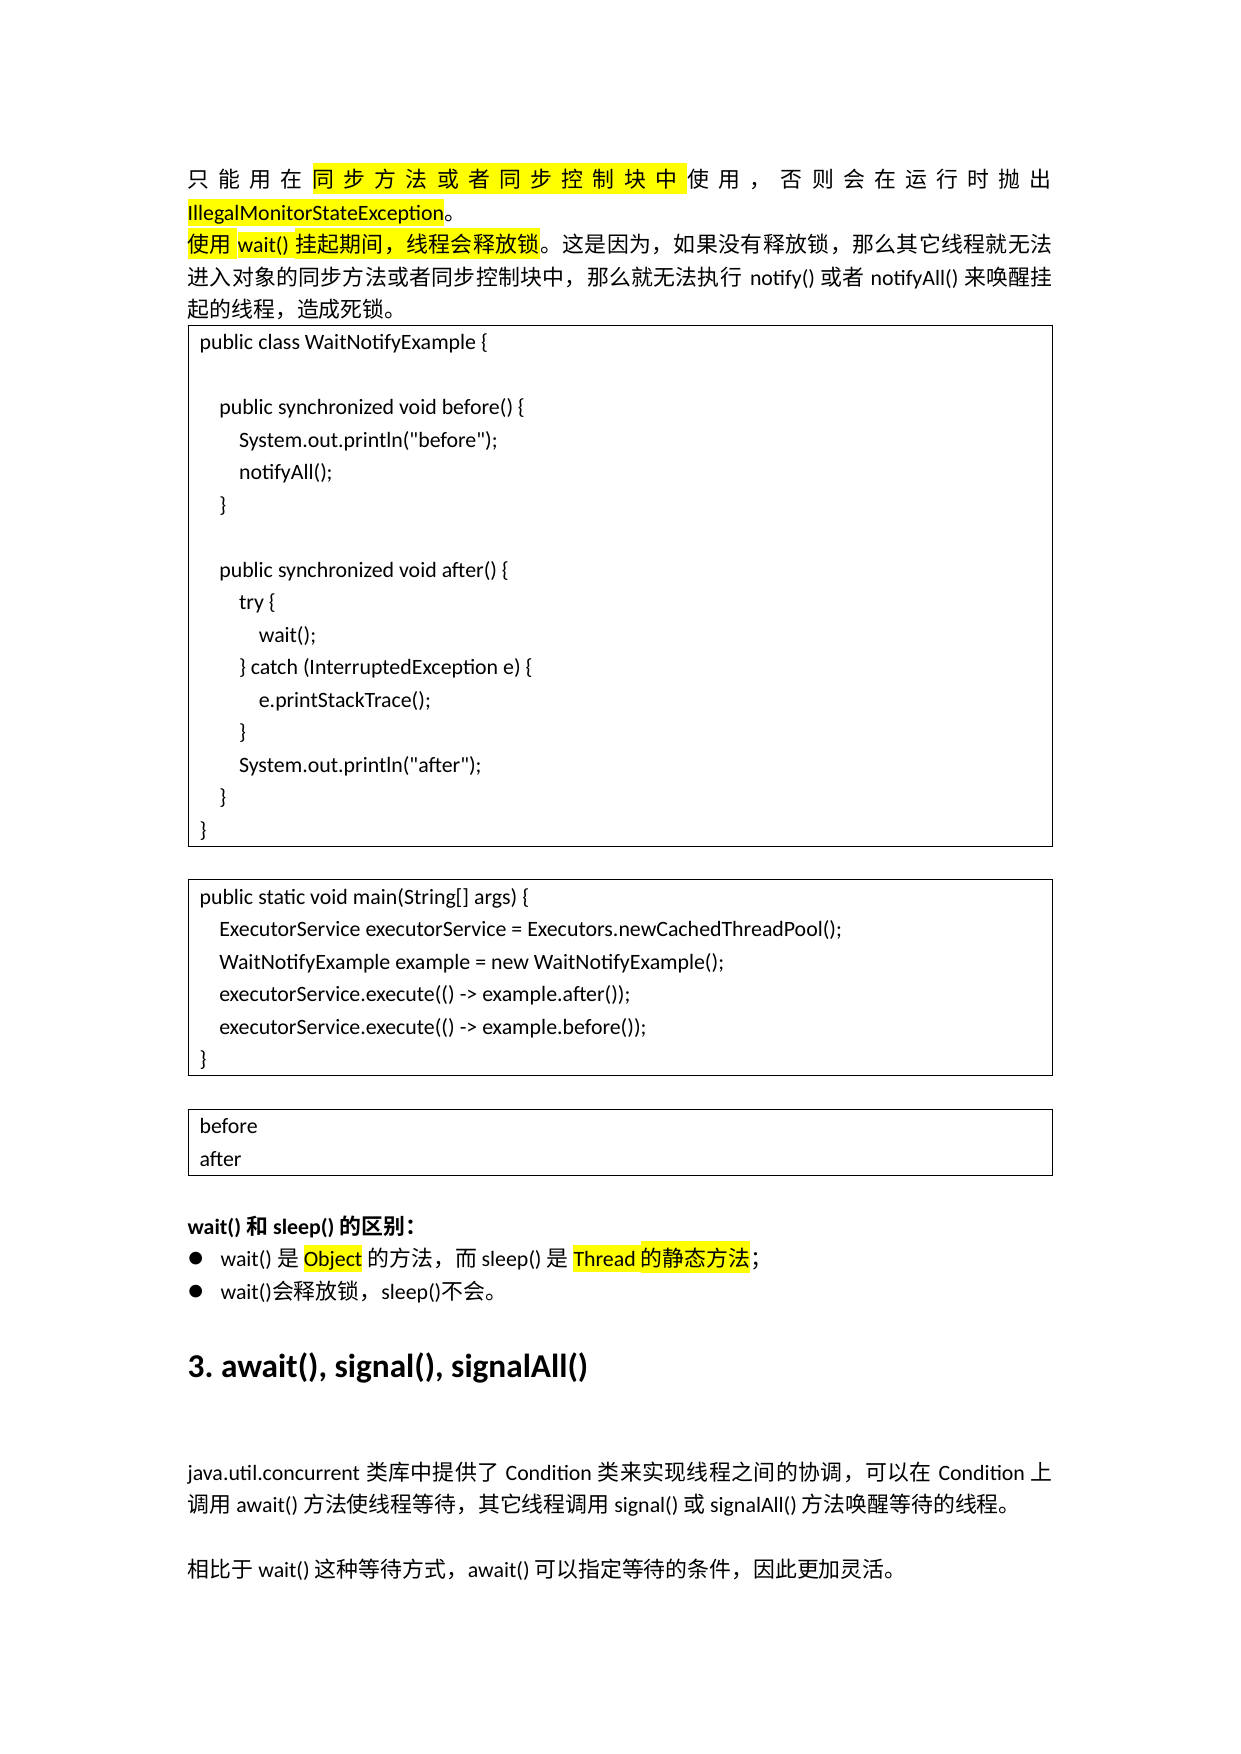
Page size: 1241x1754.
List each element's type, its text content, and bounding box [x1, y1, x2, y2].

text java.util.concurrent 类库中提供了 Condition 类来实现线程之间的协调，可以在 Condition 上调用 await() 方法使线程等待，其它线程调用 signal() 或 signalAll() 方法唤醒等待的线程。 [187, 1454, 1053, 1519]
text 使用 wait() 挂起期间，线程会释放锁。这是因为，如果没有释放锁，那么其它线程就无法进入对象的同步方法或者同步控制块中，那么就无法执行 notify() 或者 notifyAll() 来唤醒挂起的线程，造成死锁。 [187, 227, 1053, 324]
list wait() 是 Object 的方法，而 sleep() 是 Thread 的静态方法； [750, 1241, 1053, 1273]
table_header before after [189, 1110, 1052, 1175]
text 相比于 wait() 这种等待方式，await() 可以指定等待的条件，因此更加灵活。 [187, 1552, 1053, 1584]
text 只能用在同步方法或者同步控制块中使用，否则会在运行时抛出 IllegalMonitorStateException。 [187, 162, 1053, 227]
subtitle await(), signal(), signalAll() [187, 1333, 1053, 1398]
text wait() 和 sleep() 的区别： [187, 1208, 1053, 1241]
table_header public class WaitNotifyExample { public synchronized void before() { System.out.println("before"); notifyAll(); } public synchronized void after() { try { wait(); } catch (InterruptedException e) { e.printStackTrace(); } System.out.println("after"); } } [189, 326, 1052, 846]
list wait() 是 Object 的方法，而 sleep() 是 Thread 的静态方法； [187, 1241, 641, 1273]
table_header public static void main(String[] args) { ExecutorService executorService = Executors.newCachedThreadPool(); WaitNotifyExample example = new WaitNotifyExample(); executorService.execute(() -> example.after()); executorService.execute(() -> example.before()); } [189, 880, 1052, 1075]
list wait()会释放锁，sleep()不会。 [187, 1273, 1053, 1306]
